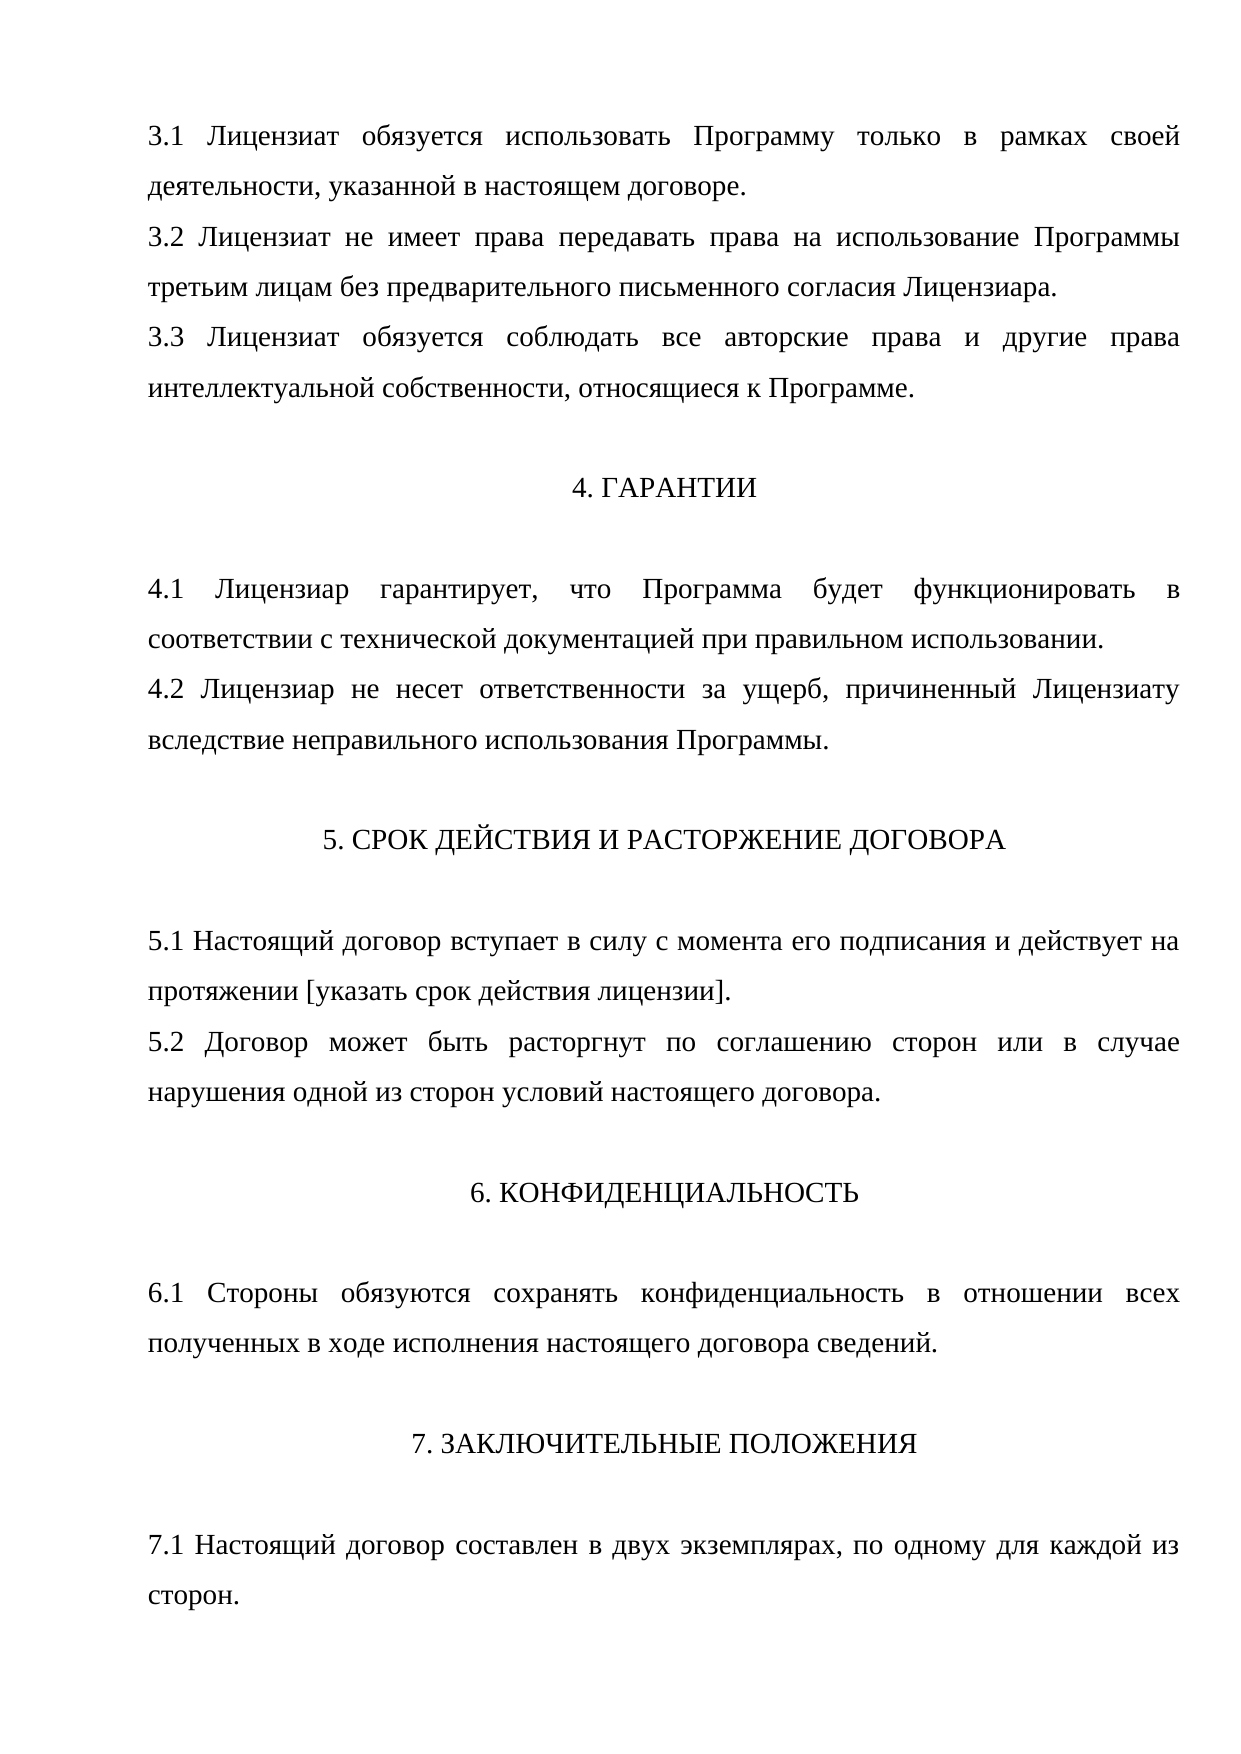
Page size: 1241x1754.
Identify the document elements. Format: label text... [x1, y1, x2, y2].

text 6.1 Стороны обязуются сохранять конфиденциальность в отношении всех полученных в ходе исполнения настоящего договора сведений. [148, 1275, 1181, 1359]
text 6. КОНФИДЕНЦИАЛЬНОСТЬ [148, 1175, 1181, 1208]
text 5. СРОК ДЕЙСТВИЯ И РАСТОРЖЕНИЕ ДОГОВОРА [148, 822, 1181, 856]
text 3.1 Лицензиат обязуется использовать Программу только в рамках своей деятельности, указанной в настоящем договоре. [148, 118, 1181, 202]
text 5.2 Договор может быть расторгнут по соглашению сторон или в случае нарушения одной из сторон условий настоящего договора. [148, 1024, 1181, 1108]
text 3.2 Лицензиат не имеет права передавать права на использование Программы третьим лицам без предварительного письменного согласия Лицензиара. [148, 219, 1181, 303]
text 3.3 Лицензиат обязуется соблюдать все авторские права и другие права интеллектуальной собственности, относящиеся к Программе. [148, 319, 1181, 403]
text 7.1 Настоящий договор составлен в двух экземплярах, по одному для каждой из сторон. [148, 1527, 1181, 1611]
text 4. ГАРАНТИИ [148, 470, 1181, 504]
text 4.1 Лицензиар гарантирует, что Программа будет функционировать в соответствии с технической документацией при правильном использовании. [148, 571, 1181, 655]
text 4.2 Лицензиар не несет ответственности за ущерб, причиненный Лицензиату вследствие неправильного использования Программы. [148, 672, 1181, 755]
text 7. ЗАКЛЮЧИТЕЛЬНЫЕ ПОЛОЖЕНИЯ [148, 1426, 1181, 1460]
text 5.1 Настоящий договор вступает в силу с момента его подписания и действует на протяжении [указать срок действия лицензии]. [148, 923, 1181, 1007]
